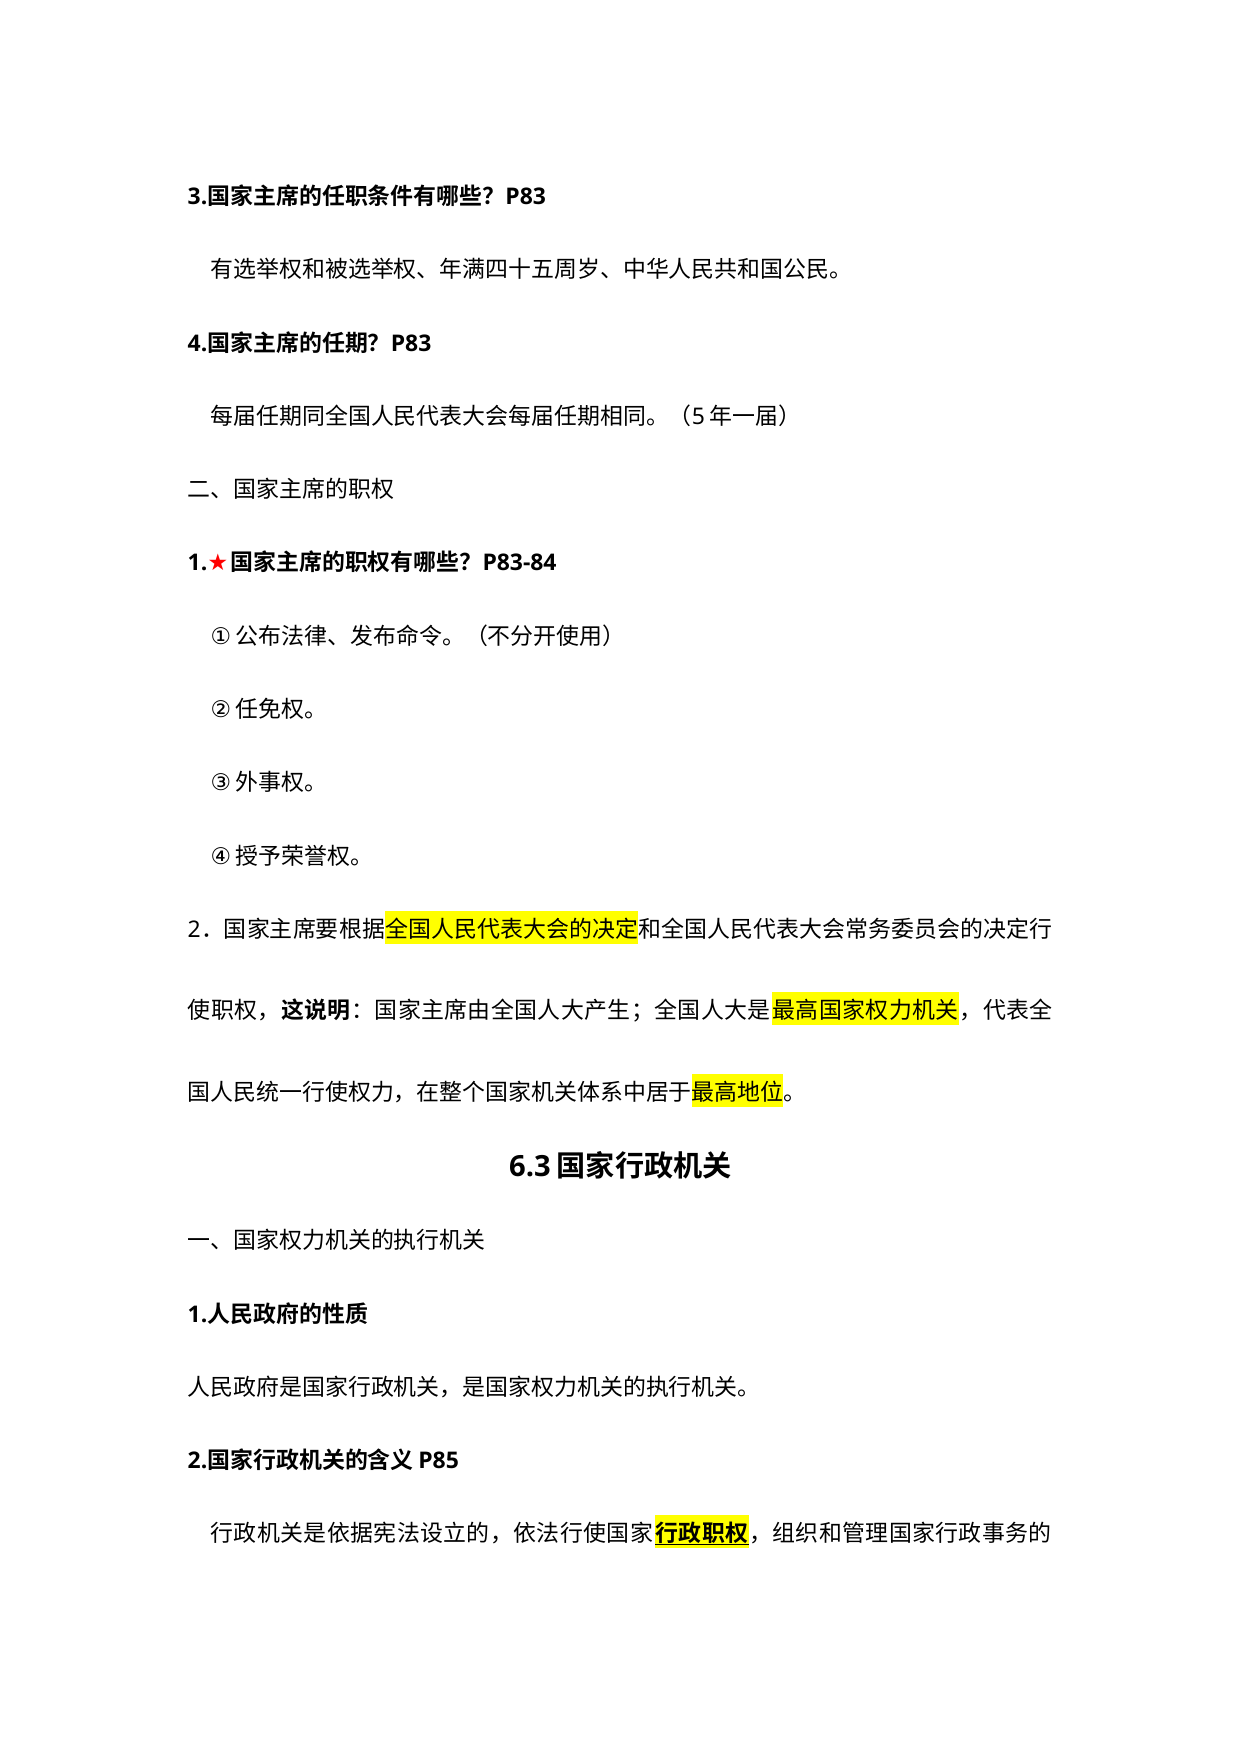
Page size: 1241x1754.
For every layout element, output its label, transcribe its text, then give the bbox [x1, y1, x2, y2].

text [187, 1499, 1053, 1564]
text 人民政府是国家行政机关，是国家权力机关的执行机关。 [187, 1353, 1053, 1418]
text 2．国家主席要根据全国人民代表大会的决定和全国人民代表大会常务委员会的决定行使职权，这说明：国家主席由全国人大产生；全国人大是最高国家权力机关，代表全国人民统一行使权力，在整个国家机关体系中居于最高地位。 [187, 895, 1053, 1123]
text ②任免权。 [187, 675, 1053, 740]
text 2.国家行政机关的含义P85 [187, 1426, 1053, 1491]
text 每届任期同全国人民代表大会每届任期相同。（5年一届） [187, 382, 1053, 447]
text 有选举权和被选举权、年满四十五周岁、中华人民共和国公民。 [187, 235, 1053, 300]
text 3.国家主席的任职条件有哪些？P83 [187, 162, 1053, 227]
text 4.国家主席的任期？P83 [187, 308, 1053, 373]
text ④授予荣誉权。 [187, 822, 1053, 887]
text ①公布法律、发布命令。（不分开使用） [187, 602, 1053, 667]
text 6.3国家行政机关 [187, 1131, 1053, 1196]
text ③外事权。 [187, 748, 1053, 813]
text 二、国家主席的职权 [187, 455, 1053, 520]
text 1.人民政府的性质 [187, 1279, 1053, 1344]
text 一、国家权力机关的执行机关 [187, 1206, 1053, 1271]
text 1.★国家主席的职权有哪些？P83-84 [187, 528, 1053, 593]
